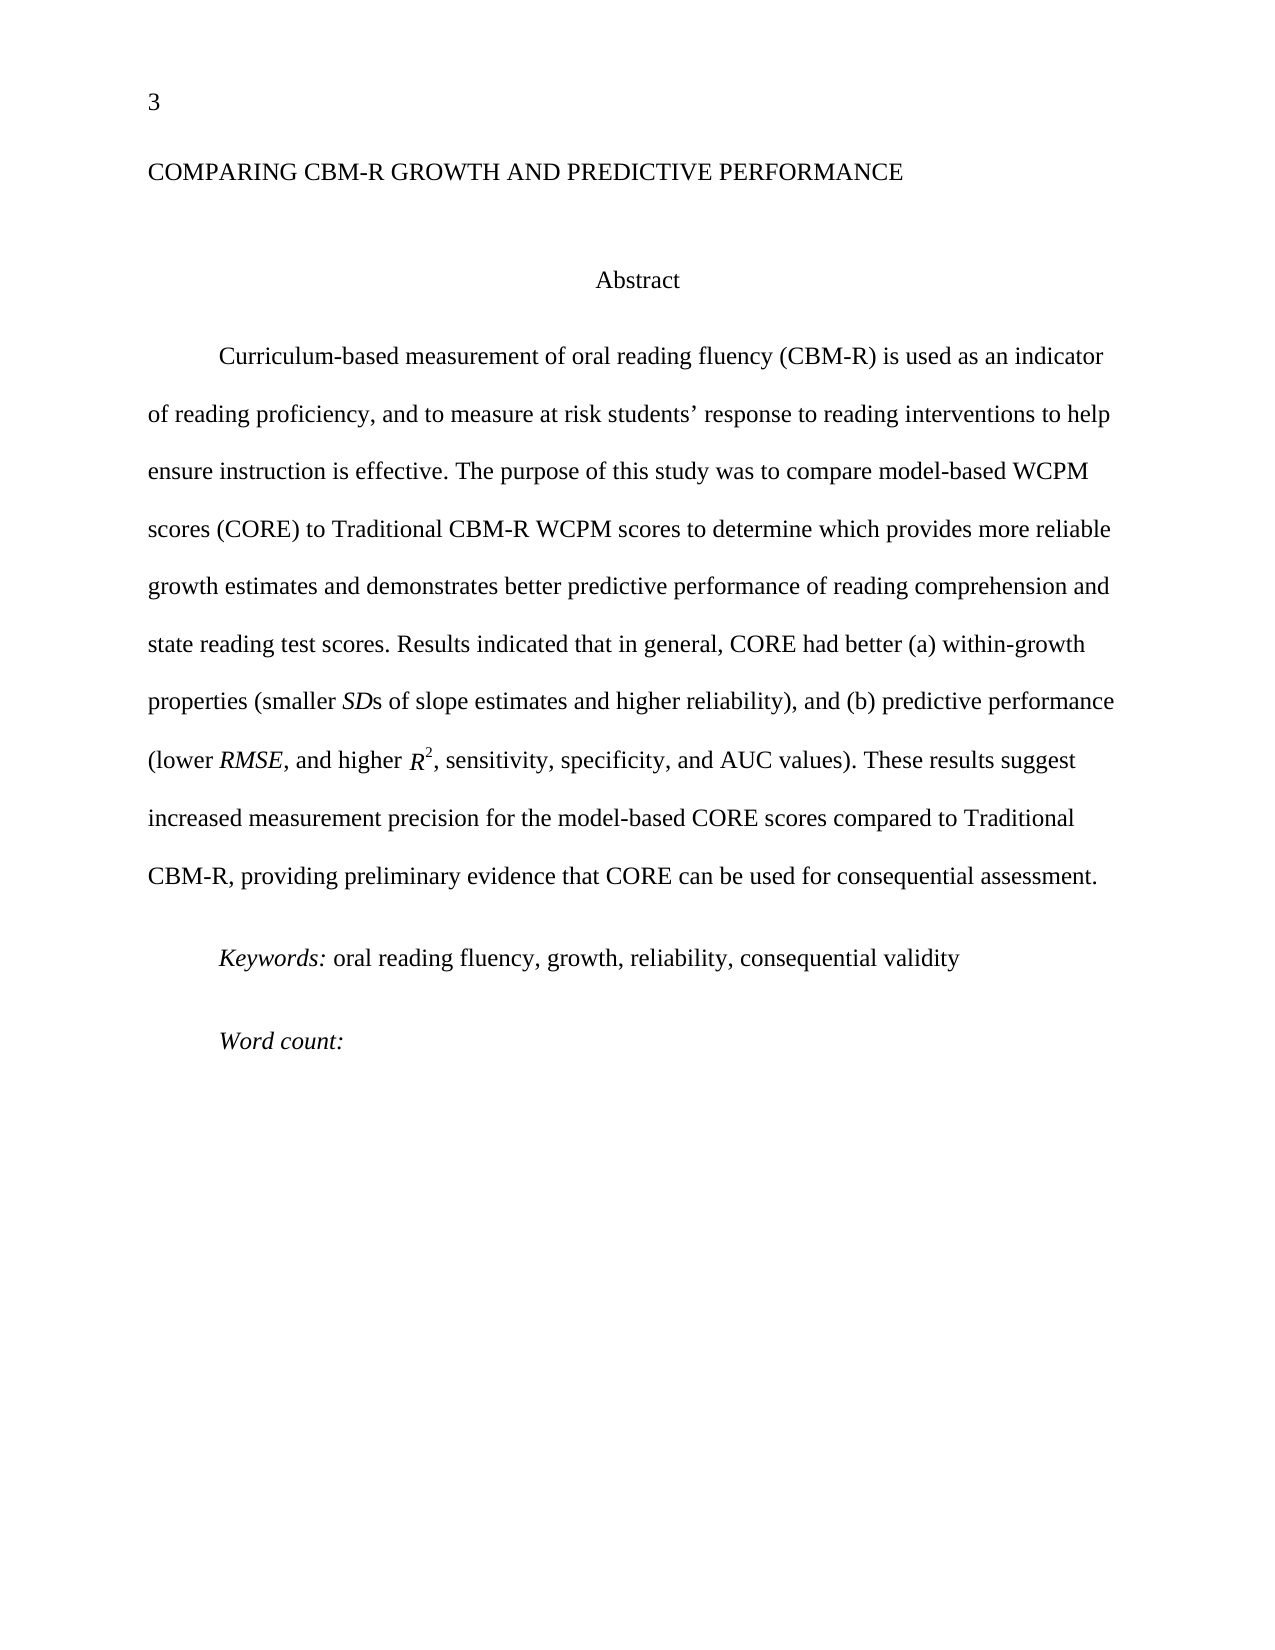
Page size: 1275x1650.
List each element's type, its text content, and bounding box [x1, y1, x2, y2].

text Keywords: oral reading fluency, growth, reliability, consequential validity [148, 943, 1127, 972]
text Abstract [148, 265, 1127, 294]
text Curriculum-based measurement of oral reading fluency (CBM-R) is used as an indicator of reading proficiency, and to measure at risk students’ response to reading interventions to help ensure instruction is effective. The purpose of this study was to compare model-based WCPM scores (CORE) to Traditional CBM-R WCPM scores to determine which provides more reliable growth estimates and demonstrates better predictive performance of reading comprehension and state reading test scores. Results indicated that in general, CORE had better (a) within-growth properties (smaller SDs of slope estimates and higher reliability), and (b) predictive performance (lower RMSE, and higher , sensitivity, specificity, and AUC values). These results suggest increased measurement precision for the model-based CORE scores compared to Traditional CBM-R, providing preliminary evidence that CORE can be used for consequential assessment. [148, 341, 1127, 890]
text Word count: [148, 1026, 1127, 1055]
